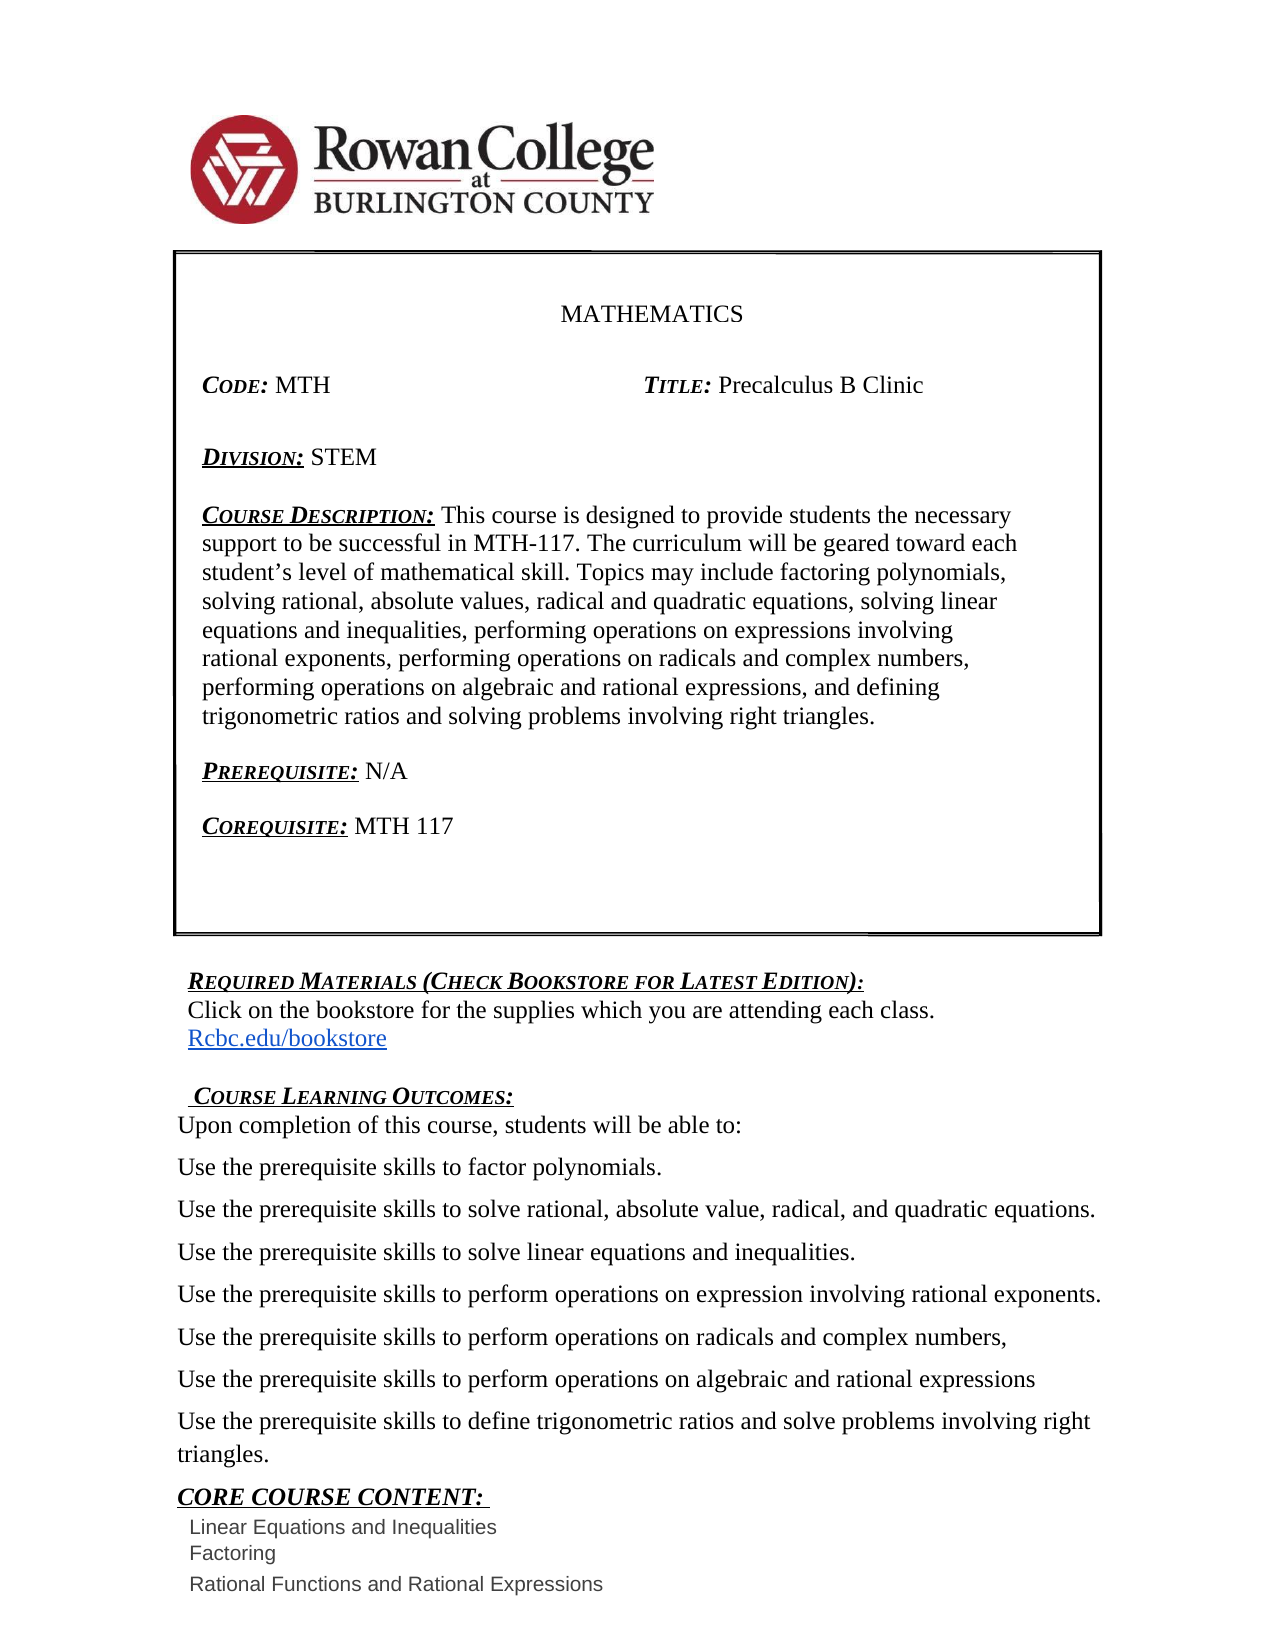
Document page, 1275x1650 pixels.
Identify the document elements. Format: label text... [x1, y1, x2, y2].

picture [190, 115, 654, 224]
text Use the prerequisite skills to perform operations on expression involving rational exponents. [177, 1279, 1154, 1308]
text Click on the bookstore for the supplies which you are attending each class. Rcbc.edu/bookstore [187, 995, 937, 1052]
text Upon completion of this course, students will be able to: [177, 1110, 1154, 1138]
text Use the prerequisite skills to solve rational, absolute value, radical, and quadratic equations. [177, 1194, 1154, 1223]
table_cell Rational Functions and Rational Expressions [177, 1572, 688, 1597]
table_cell Factoring [177, 1541, 688, 1572]
text Use the prerequisite skills to define trigonometric ratios and solve problems involving right triangles. [177, 1406, 1154, 1468]
text Use the prerequisite skills to perform operations on radicals and complex numbers, [177, 1322, 1154, 1350]
text REQUIRED MATERIALS (CHECK BOOKSTORE FOR LATEST EDITION): [187, 966, 1154, 995]
text CORE COURSE CONTENT: [177, 1482, 1154, 1511]
table_header Linear Equations and Inequalities [177, 1515, 688, 1541]
text Use the prerequisite skills to perform operations on algebraic and rational expressions [177, 1364, 1154, 1393]
text COURSE LEARNING OUTCOMES: [187, 1081, 1154, 1110]
text Use the prerequisite skills to solve linear equations and inequalities. [177, 1237, 1154, 1266]
text Use the prerequisite skills to factor polynomials. [177, 1152, 1154, 1181]
